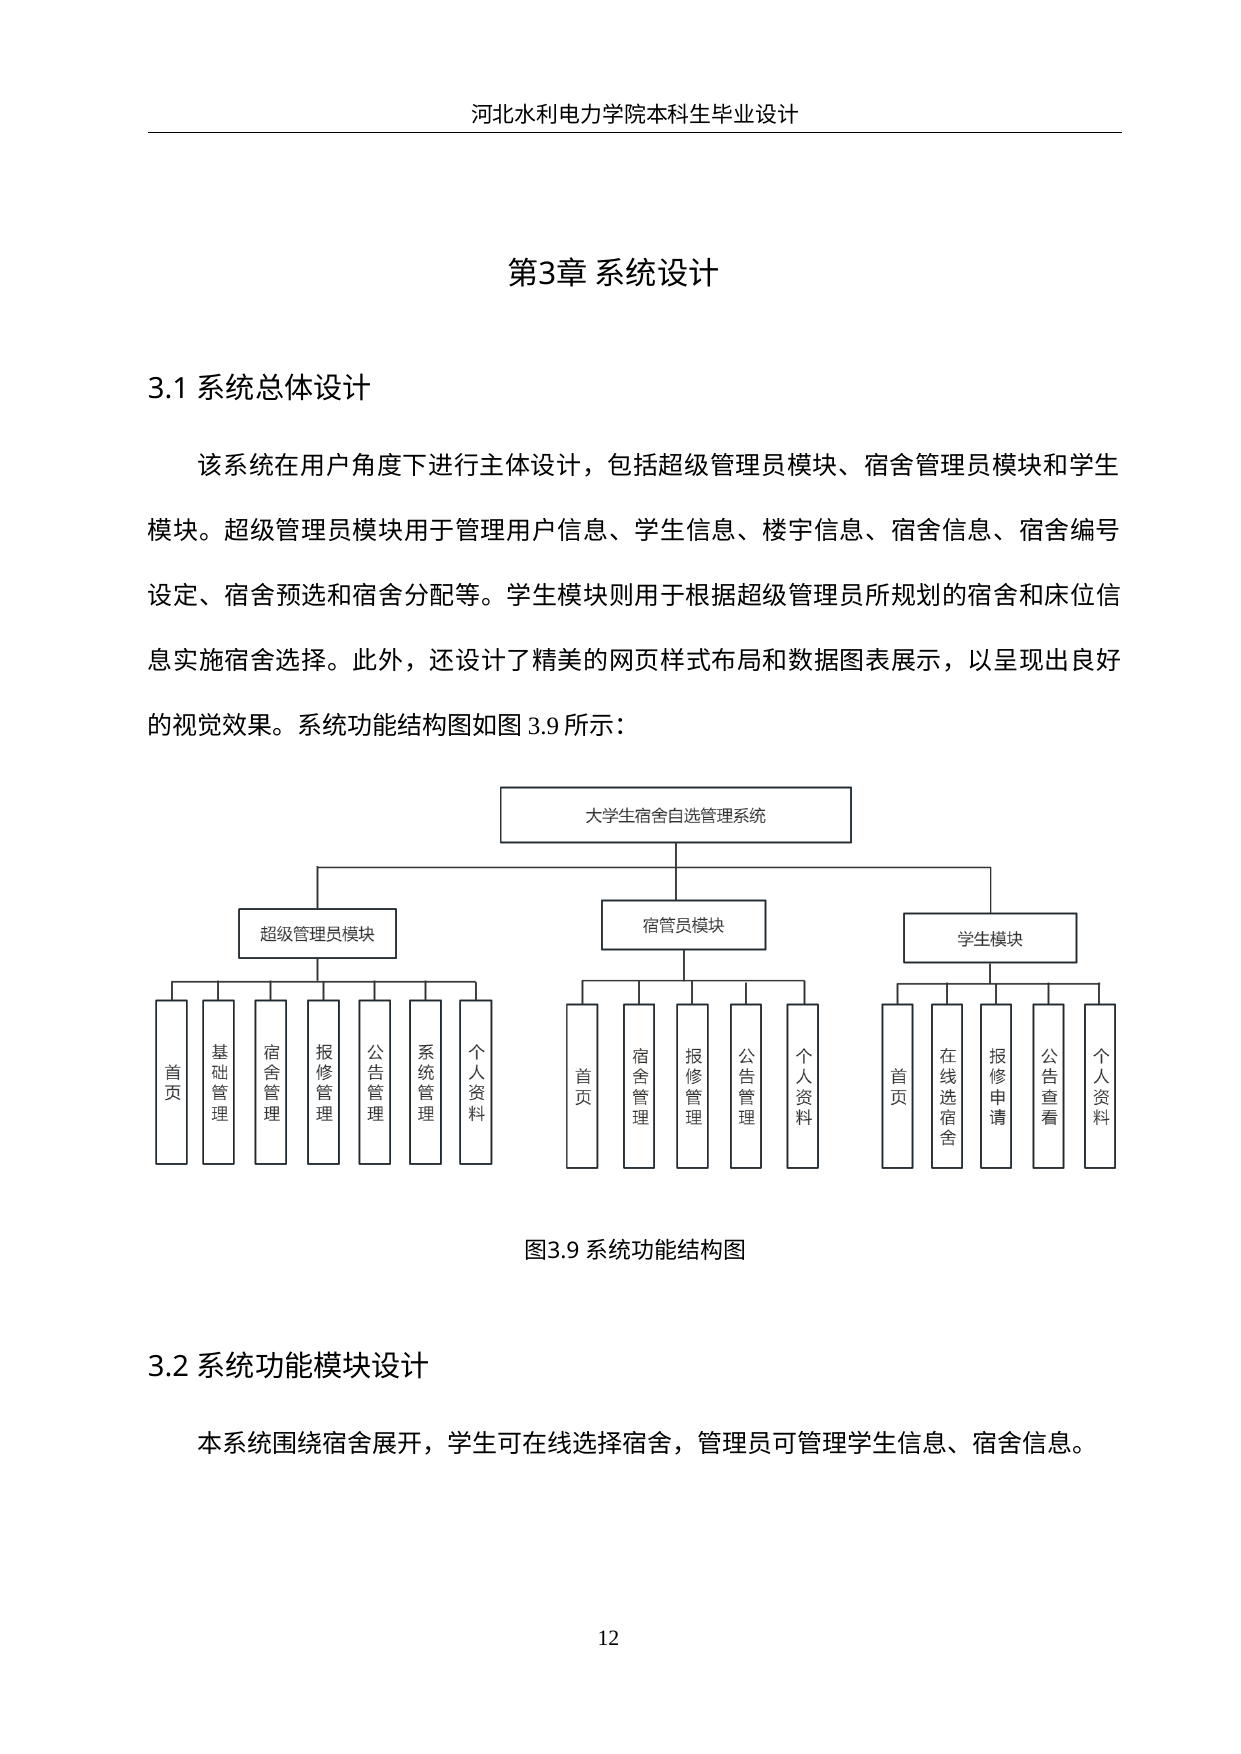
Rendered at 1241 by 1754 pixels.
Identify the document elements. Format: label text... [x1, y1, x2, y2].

subtitle 系统设计 [148, 239, 1122, 304]
picture [147, 781, 1123, 1173]
text 本系统围绕宿舍展开，学生可在线选择宿舍，管理员可管理学生信息、宿舍信息。 [148, 1409, 1122, 1474]
subtitle 系统总体设计 [148, 354, 1122, 419]
subtitle 系统功能模块设计 [148, 1331, 1122, 1396]
